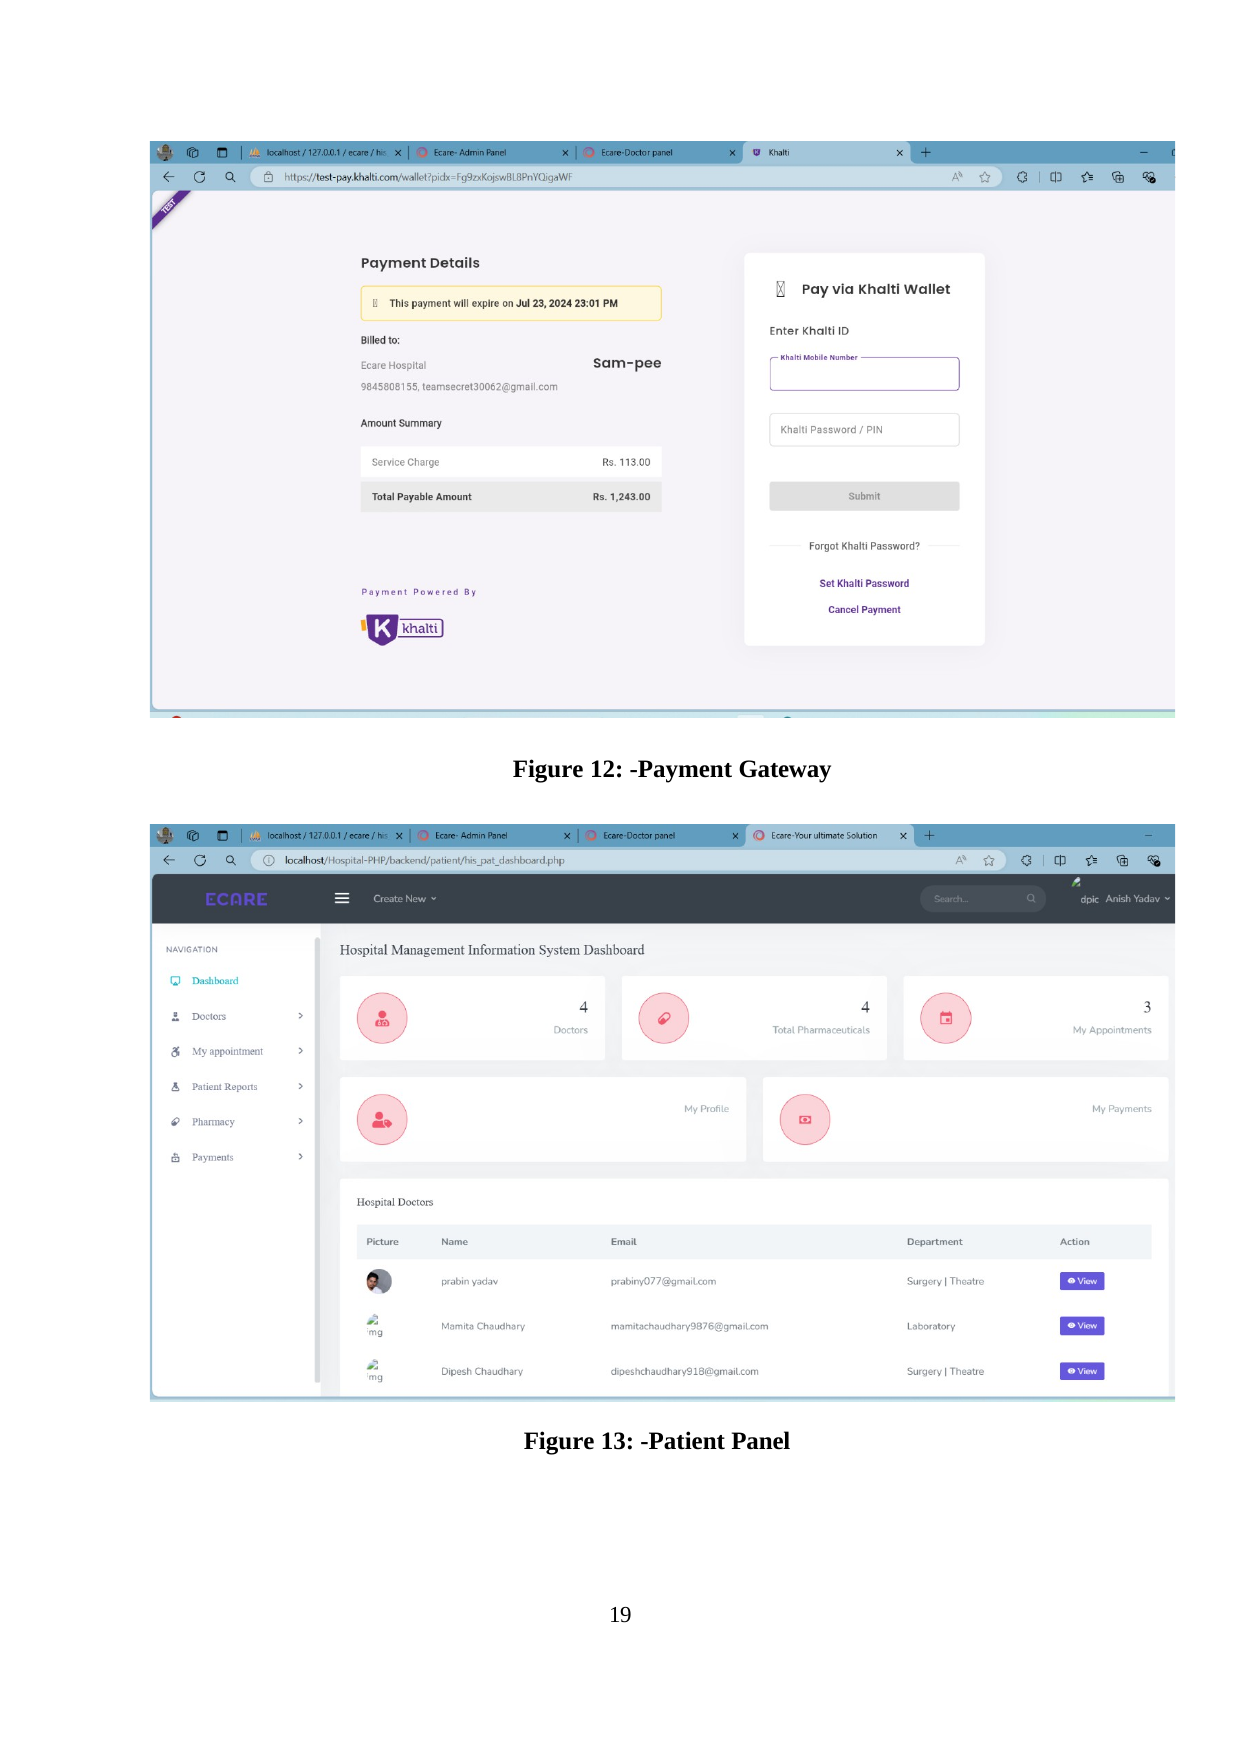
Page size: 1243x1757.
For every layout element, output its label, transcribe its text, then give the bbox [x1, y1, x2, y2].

picture [149, 824, 1176, 1402]
text Figure 12: -Payment Gateway [513, 754, 1224, 782]
picture [149, 141, 1176, 718]
text Figure 13: -Patient Panel [523, 847, 1224, 1455]
